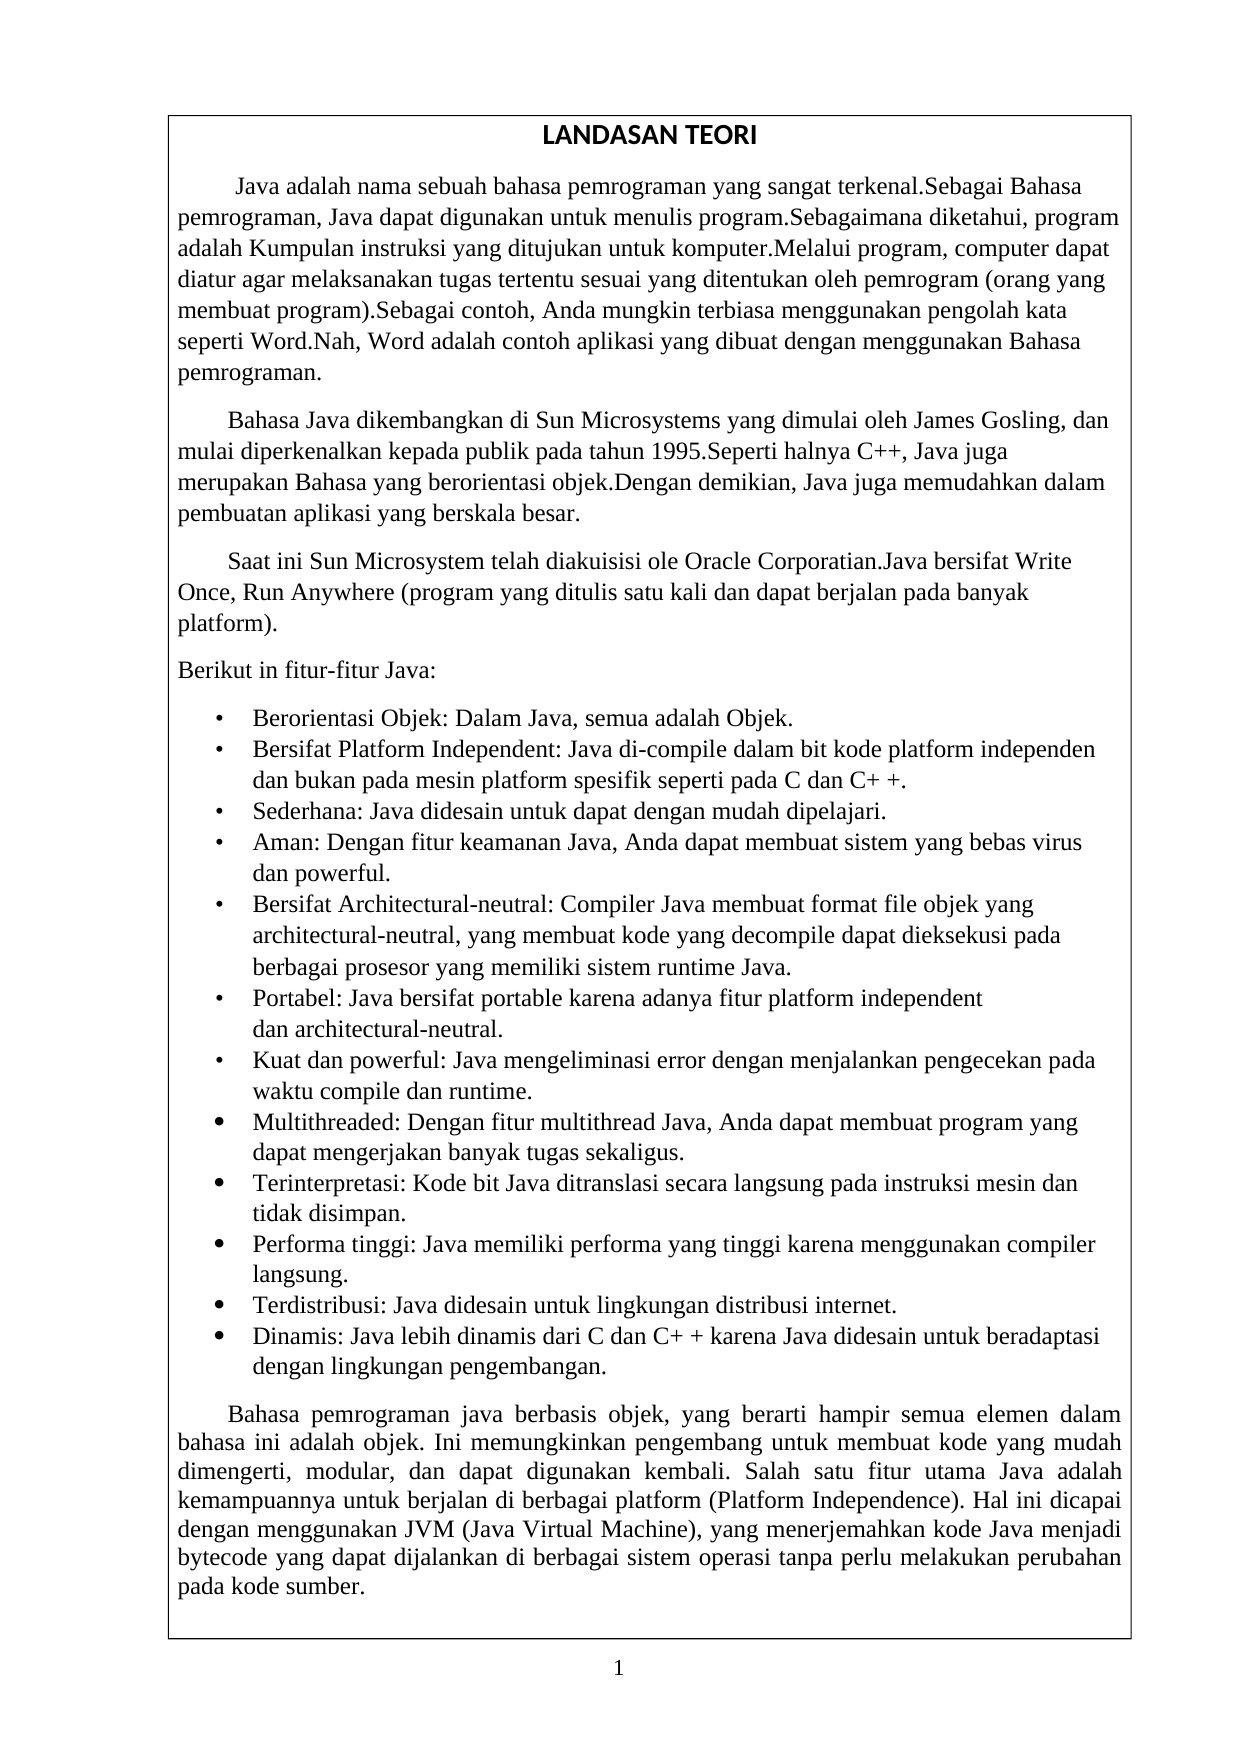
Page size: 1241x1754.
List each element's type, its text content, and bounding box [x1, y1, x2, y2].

text Java adalah nama sebuah bahasa pemrograman yang sangat terkenal.Sebagai Bahasa pemrograman, Java dapat digunakan untuk menulis program.Sebagaimana diketahui, program adalah Kumpulan instruksi yang ditujukan untuk komputer.Melalui program, computer dapat diatur agar melaksanakan tugas tertentu sesuai yang ditentukan oleh pemrogram (orang yang membuat program).Sebagai contoh, Anda mungkin terbiasa menggunakan pengolah kata seperti Word.Nah, Word adalah contoh aplikasi yang dibuat dengan menggunakan Bahasa pemrograman. [177, 171, 1121, 386]
list Terdistribusi: Java didesain untuk lingkungan distribusi internet. [215, 1290, 1134, 1319]
list Berorientasi Objek: Dalam Java, semua adalah Objek. [215, 703, 1134, 732]
list Bersifat Platform Independent: Java di-compile dalam bit kode platform independen dan bukan pada mesin platform spesifik seperti pada C dan C+ +. [215, 734, 1096, 794]
list Dinamis: Java lebih dinamis dari C dan C+ + karena Java didesain untuk beradaptasi dengan lingkungan pengembangan. [215, 1321, 1100, 1380]
list Sederhana: Java didesain untuk dapat dengan mudah dipelajari. [215, 796, 1134, 825]
list Aman: Dengan fitur keamanan Java, Anda dapat membuat sistem yang bebas virus dan powerful. [215, 827, 1083, 887]
subtitle LANDASAN TEORI [505, 116, 794, 152]
list Terinterpretasi: Kode bit Java ditranslasi secara langsung pada instruksi mesin dan tidak disimpan. [215, 1168, 1078, 1227]
list Portabel: Java bersifat portable karena adanya fitur platform independent dan architectural-neutral. [215, 983, 1025, 1042]
text Bahasa pemrograman java berbasis objek, yang berarti hampir semua elemen dalam bahasa ini adalah objek. Ini memungkinkan pengembang untuk membuat kode yang mudah dimengerti, modular, dan dapat digunakan kembali. Salah satu fitur utama Java adalah kemampuannya untuk berjalan di berbagai platform (Platform Independence). Hal ini dicapai dengan menggunakan JVM (Java Virtual Machine), yang menerjemahkan kode Java menjadi bytecode yang dapat dijalankan di berbagai sistem operasi tanpa perlu melakukan perubahan pada kode sumber. [177, 1399, 1122, 1600]
text Saat ini Sun Microsystem telah diakuisisi ole Oracle Corporatian.Java bersifat Write Once, Run Anywhere (program yang ditulis satu kali dan dapat berjalan pada banyak platform). [177, 546, 1074, 637]
list Bersifat Architectural-neutral: Compiler Java membuat format file objek yang architectural-neutral, yang membuat kode yang decompile dapat dieksekusi pada berbagai prosesor yang memiliki sistem runtime Java. [215, 889, 1061, 980]
list Performa tinggi: Java memiliki performa yang tinggi karena menggunakan compiler langsung. [215, 1229, 1096, 1288]
list Kuat dan powerful: Java mengeliminasi error dengan menjalankan pengecekan pada waktu compile dan runtime. [215, 1045, 1096, 1104]
text Berikut in fitur-fitur Java: [177, 656, 1134, 684]
list Multithreaded: Dengan fitur multithread Java, Anda dapat membuat program yang dapat mengerjakan banyak tugas sekaligus. [215, 1107, 1078, 1166]
text Bahasa Java dikembangkan di Sun Microsystems yang dimulai oleh James Gosling, dan mulai diperkenalkan kepada publik pada tahun 1995.Seperti halnya C++, Java juga merupakan Bahasa yang berorientasi objek.Dengan demikian, Java juga memudahkan dalam pembuatan aplikasi yang berskala besar. [177, 405, 1111, 527]
